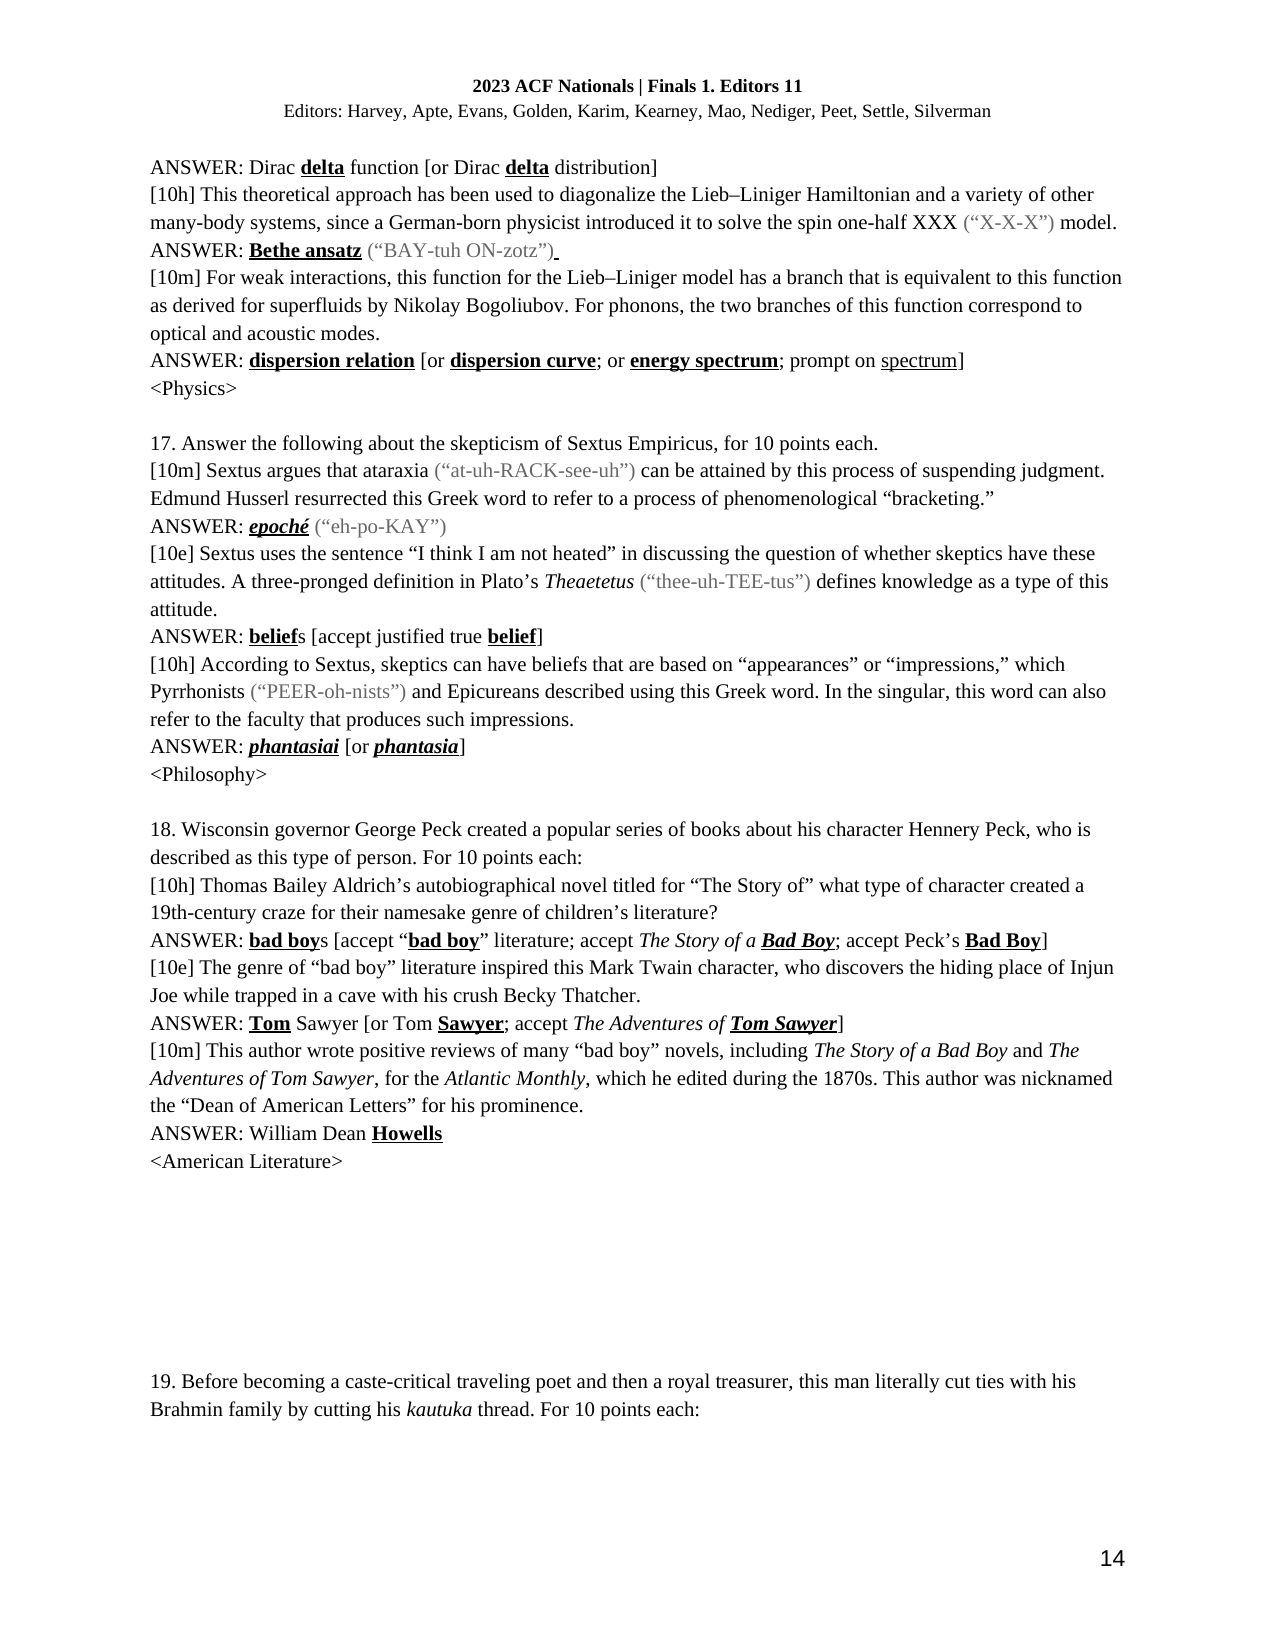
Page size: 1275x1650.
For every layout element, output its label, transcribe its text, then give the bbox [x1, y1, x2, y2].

text <Physics> [150, 376, 1125, 400]
text ANSWER: Bethe ansatz (“BAY-tuh ON-zotz”) [150, 238, 1125, 262]
text [10h] This theoretical approach has been used to diagonalize the Lieb–Liniger Hamiltonian and a variety of other many-body systems, since a German-born physicist introduced it to solve the spin one-half XXX (“X-X-X”) model. [150, 182, 1125, 234]
text ANSWER: bad boys [accept “bad boy” literature; accept The Story of a Bad Boy; accept Peck’s Bad Boy] [150, 928, 1125, 952]
text ANSWER: dispersion relation [or dispersion curve; or energy spectrum; prompt on spectrum] [150, 348, 1125, 372]
text <American Literature> [150, 1148, 1125, 1173]
text ANSWER: Tom Sawyer [or Tom Sawyer; accept The Adventures of Tom Sawyer] [150, 1011, 1125, 1034]
text 18. Wisconsin governor George Peck created a popular series of books about his character Hennery Peck, who is described as this type of person. For 10 points each: [150, 817, 1125, 869]
text ANSWER: beliefs [accept justified true belief] [10h] According to Sextus, skeptics can have beliefs that are based on “appearances” or “impressions,” which Pyrrhonists (“PEER-oh-nists”) and Epicureans described using this Greek word. In the singular, this word can also refer to the faculty that produces such impressions. [150, 624, 1125, 731]
text 17. Answer the following about the skepticism of Sextus Empiricus, for 10 points each. [10m] Sextus argues that ataraxia (“at-uh-RACK-see-uh”) can be attained by this process of suspending judgment. Edmund Husserl resurrected this Greek word to refer to a process of phenomenological “bracketing.” [150, 431, 1125, 510]
text [10h] Thomas Bailey Aldrich’s autobiographical novel titled for “The Story of” what type of character created a 19th-century craze for their namesake genre of children’s literature? [150, 872, 1125, 924]
text ANSWER: phantasiai [or phantasia] [150, 734, 1125, 758]
text [10m] This author wrote positive reviews of many “bad boy” novels, including The Story of a Bad Boy and The Adventures of Tom Sawyer, for the Atlantic Monthly, which he edited during the 1870s. This author was nicknamed the “Dean of American Letters” for his prominence. [150, 1038, 1125, 1117]
text [10m] For weak interactions, this function for the Lieb–Liniger model has a branch that is equivalent to this function as derived for superfluids by Nikolay Bogoliubov. For phonons, the two branches of this function correspond to optical and acoustic modes. [150, 265, 1125, 344]
text [10e] The genre of “bad boy” literature inspired this Mark Twain character, who discovers the hiding place of Injun Joe while trapped in a cave with his crush Becky Thatcher. [150, 955, 1125, 1007]
text 19. Before becoming a caste-critical traveling poet and then a royal treasurer, this man literally cut ties with his Brahmin family by cutting his kautuka thread. For 10 points each: [150, 1369, 1125, 1421]
text ANSWER: epoché (“eh-po-KAY”) [10e] Sextus uses the sentence “I think I am not heated” in discussing the question of whether skeptics have these attitudes. A three-pronged definition in Plato’s Theaetetus (“thee-uh-TEE-tus”) defines knowledge as a type of this attitude. [150, 514, 1125, 621]
text ANSWER: William Dean Howells [150, 1121, 1125, 1145]
text <Philosophy> [150, 762, 1125, 786]
text ANSWER: Dirac delta function [or Dirac delta distribution] [150, 155, 1125, 179]
